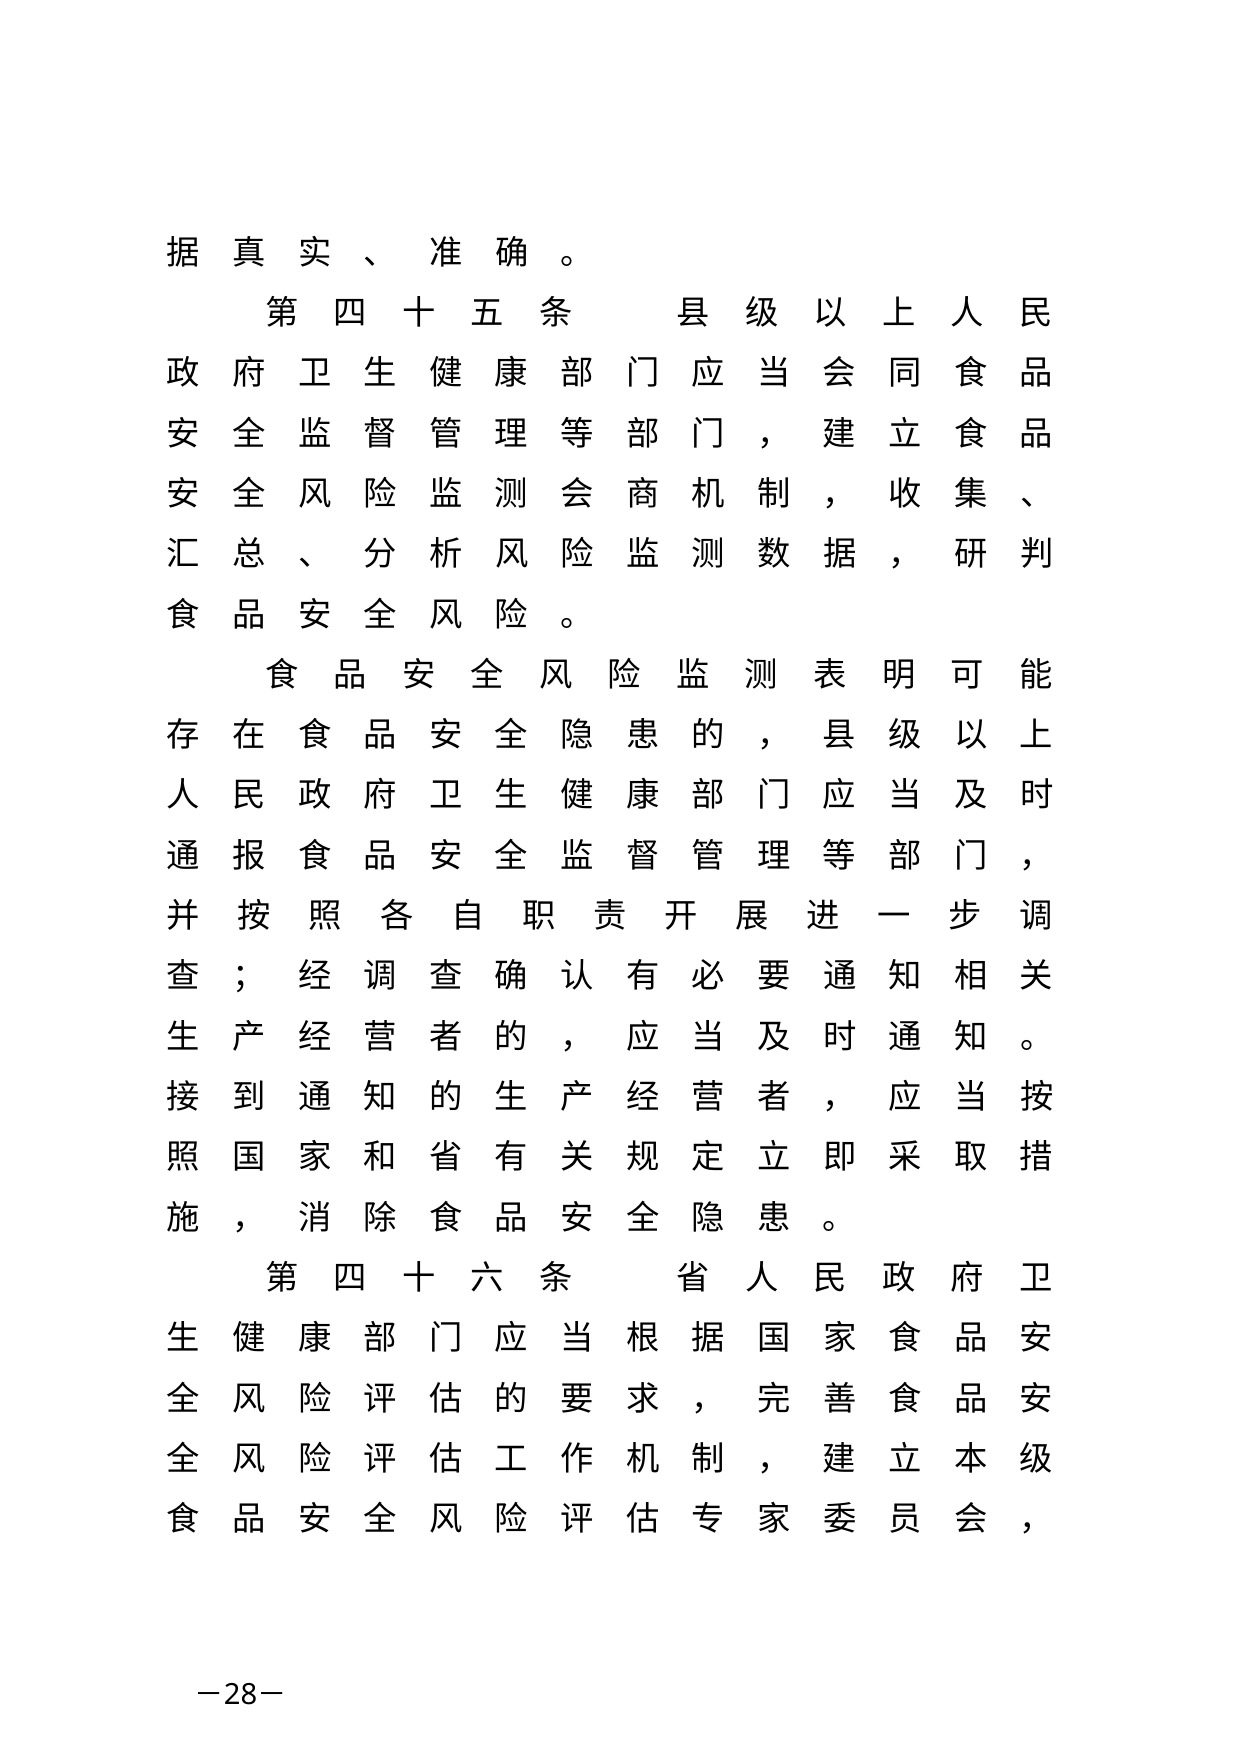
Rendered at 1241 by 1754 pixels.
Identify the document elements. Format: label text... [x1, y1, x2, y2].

text 食品安全风险监测表明可能存在食品安全隐患的，县级以上人民政府卫生健康部门应当及时通报食品安全监督管理等部门，并按照各自职责开展进一步调查；经调查确认有必要通知相关生产经营者的，应当及时通知。接到通知的生产经营者，应当按照国家和省有关规定立即采取措施，消除食品安全隐患。 [167, 642, 1085, 1245]
text 第四十五条 县级以上人民政府卫生健康部门应当会同食品安全监督管理等部门，建立食品安全风险监测会商机制，收集、汇总、分析风险监测数据，研判食品安全风险。 [167, 280, 1085, 642]
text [167, 1245, 1085, 1546]
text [167, 219, 1085, 280]
